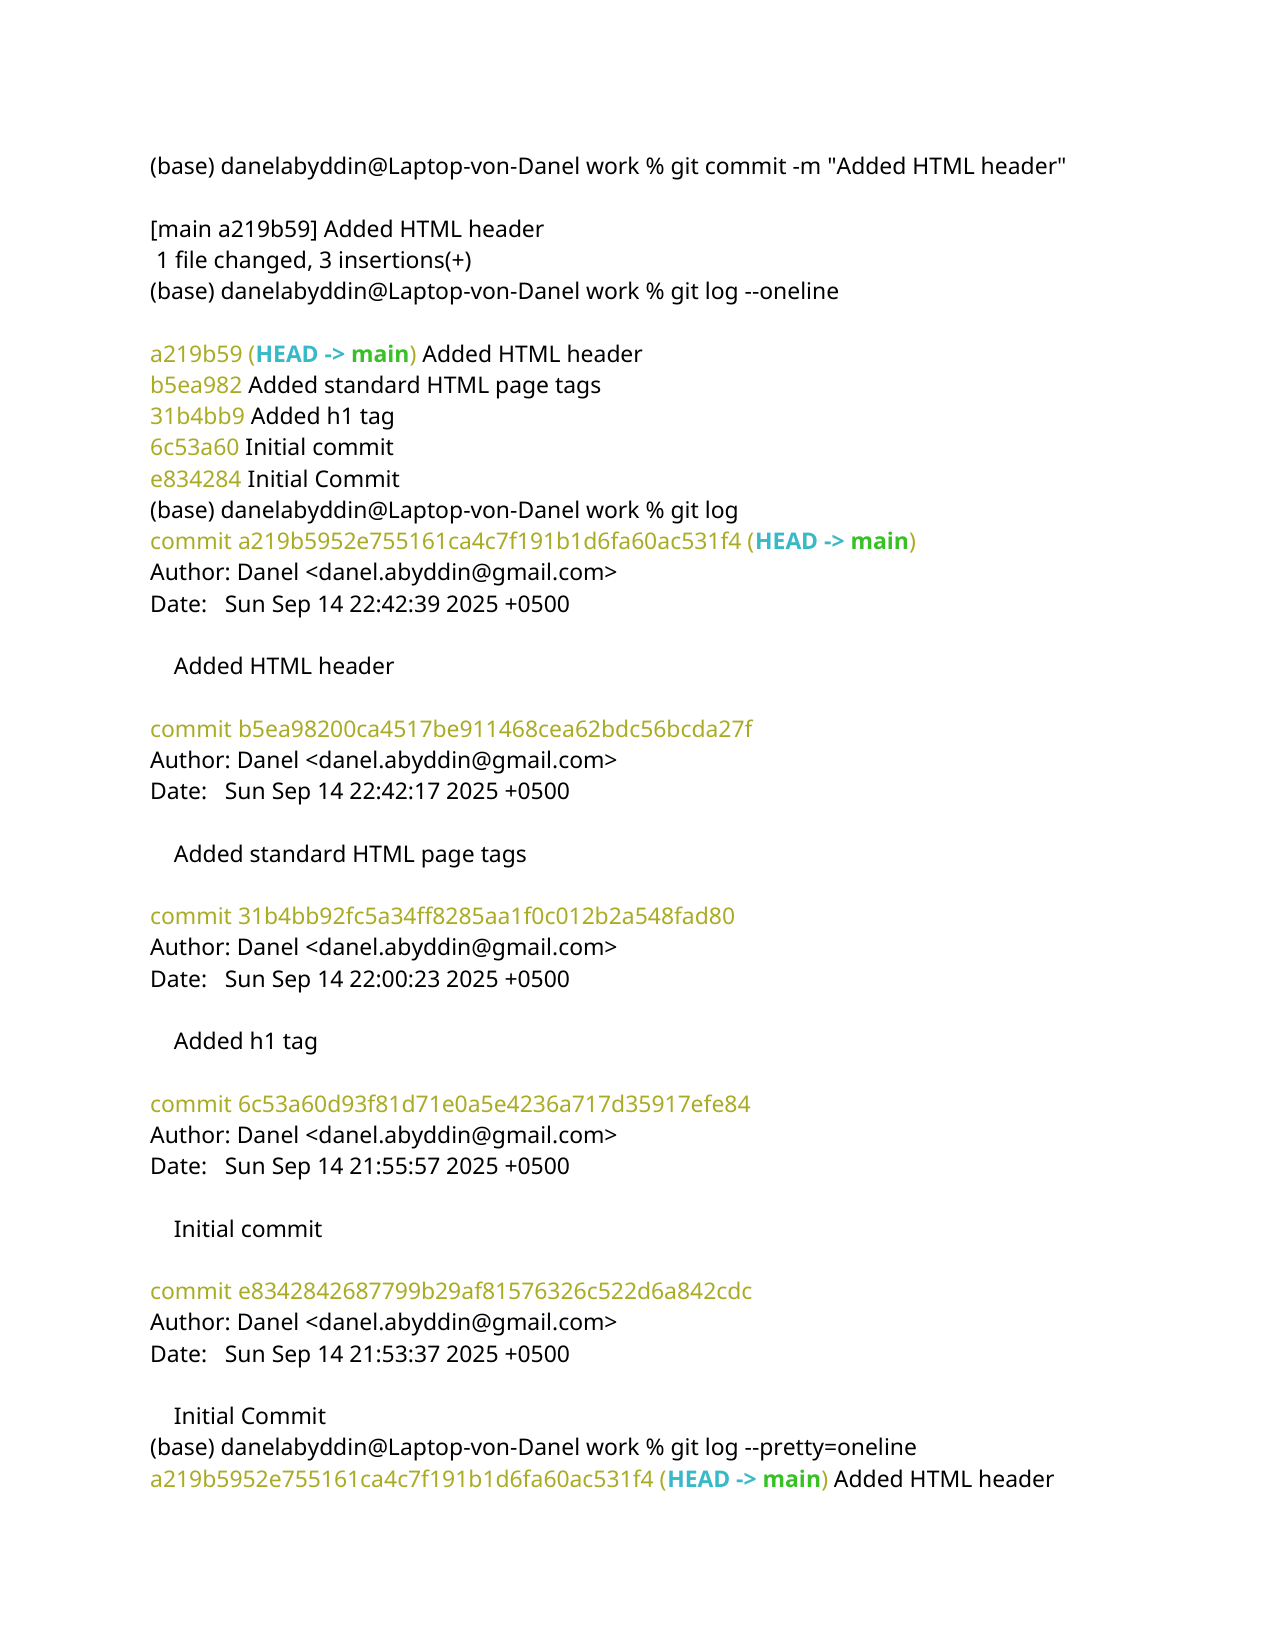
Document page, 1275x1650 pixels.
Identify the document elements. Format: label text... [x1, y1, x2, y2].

text 1 file changed, 3 insertions(+) [150, 244, 1125, 275]
text a219b5952e755161ca4c7f191b1d6fa60ac531f4 (HEAD -> main) Added HTML header [150, 1462, 1125, 1494]
text Author: Danel <danel.abyddin@gmail.com> [150, 556, 1125, 587]
text Author: Danel <danel.abyddin@gmail.com> [150, 1119, 1125, 1150]
text Initial Commit [150, 1400, 1125, 1431]
text Author: Danel <danel.abyddin@gmail.com> [150, 744, 1125, 775]
text commit 31b4bb92fc5a34ff8285aa1f0c012b2a548fad80 [150, 900, 1125, 931]
text 6c53a60 Initial commit [150, 431, 1125, 462]
text Added standard HTML page tags [150, 837, 1125, 869]
text commit 6c53a60d93f81d71e0a5e4236a717d35917efe84 [150, 1087, 1125, 1119]
text Author: Danel <danel.abyddin@gmail.com> [150, 1306, 1125, 1337]
text e834284 Initial Commit [150, 462, 1125, 494]
text Date: Sun Sep 14 22:00:23 2025 +0500 [150, 962, 1125, 994]
text commit e8342842687799b29af81576326c522d6a842cdc [150, 1275, 1125, 1306]
text b5ea982 Added standard HTML page tags [150, 369, 1125, 400]
text (base) danelabyddin@Laptop-von-Danel work % git log --pretty=oneline [150, 1431, 1125, 1462]
text Added HTML header [150, 650, 1125, 681]
text Date: Sun Sep 14 21:53:37 2025 +0500 [150, 1337, 1125, 1369]
text Added h1 tag [150, 1025, 1125, 1056]
text [main a219b59] Added HTML header [150, 212, 1125, 244]
text (base) danelabyddin@Laptop-von-Danel work % git log [150, 494, 1125, 525]
text Date: Sun Sep 14 21:55:57 2025 +0500 [150, 1150, 1125, 1181]
text 31b4bb9 Added h1 tag [150, 400, 1125, 431]
text Initial commit [150, 1212, 1125, 1244]
text Date: Sun Sep 14 22:42:17 2025 +0500 [150, 775, 1125, 806]
text (base) danelabyddin@Laptop-von-Danel work % git commit -m "Added HTML header" [150, 150, 1125, 181]
text commit b5ea98200ca4517be911468cea62bdc56bcda27f [150, 712, 1125, 744]
text commit a219b5952e755161ca4c7f191b1d6fa60ac531f4 (HEAD -> main) [150, 525, 1125, 556]
text a219b59 (HEAD -> main) Added HTML header [150, 337, 1125, 369]
text Date: Sun Sep 14 22:42:39 2025 +0500 [150, 587, 1125, 619]
text Author: Danel <danel.abyddin@gmail.com> [150, 931, 1125, 962]
text (base) danelabyddin@Laptop-von-Danel work % git log --oneline [150, 275, 1125, 306]
